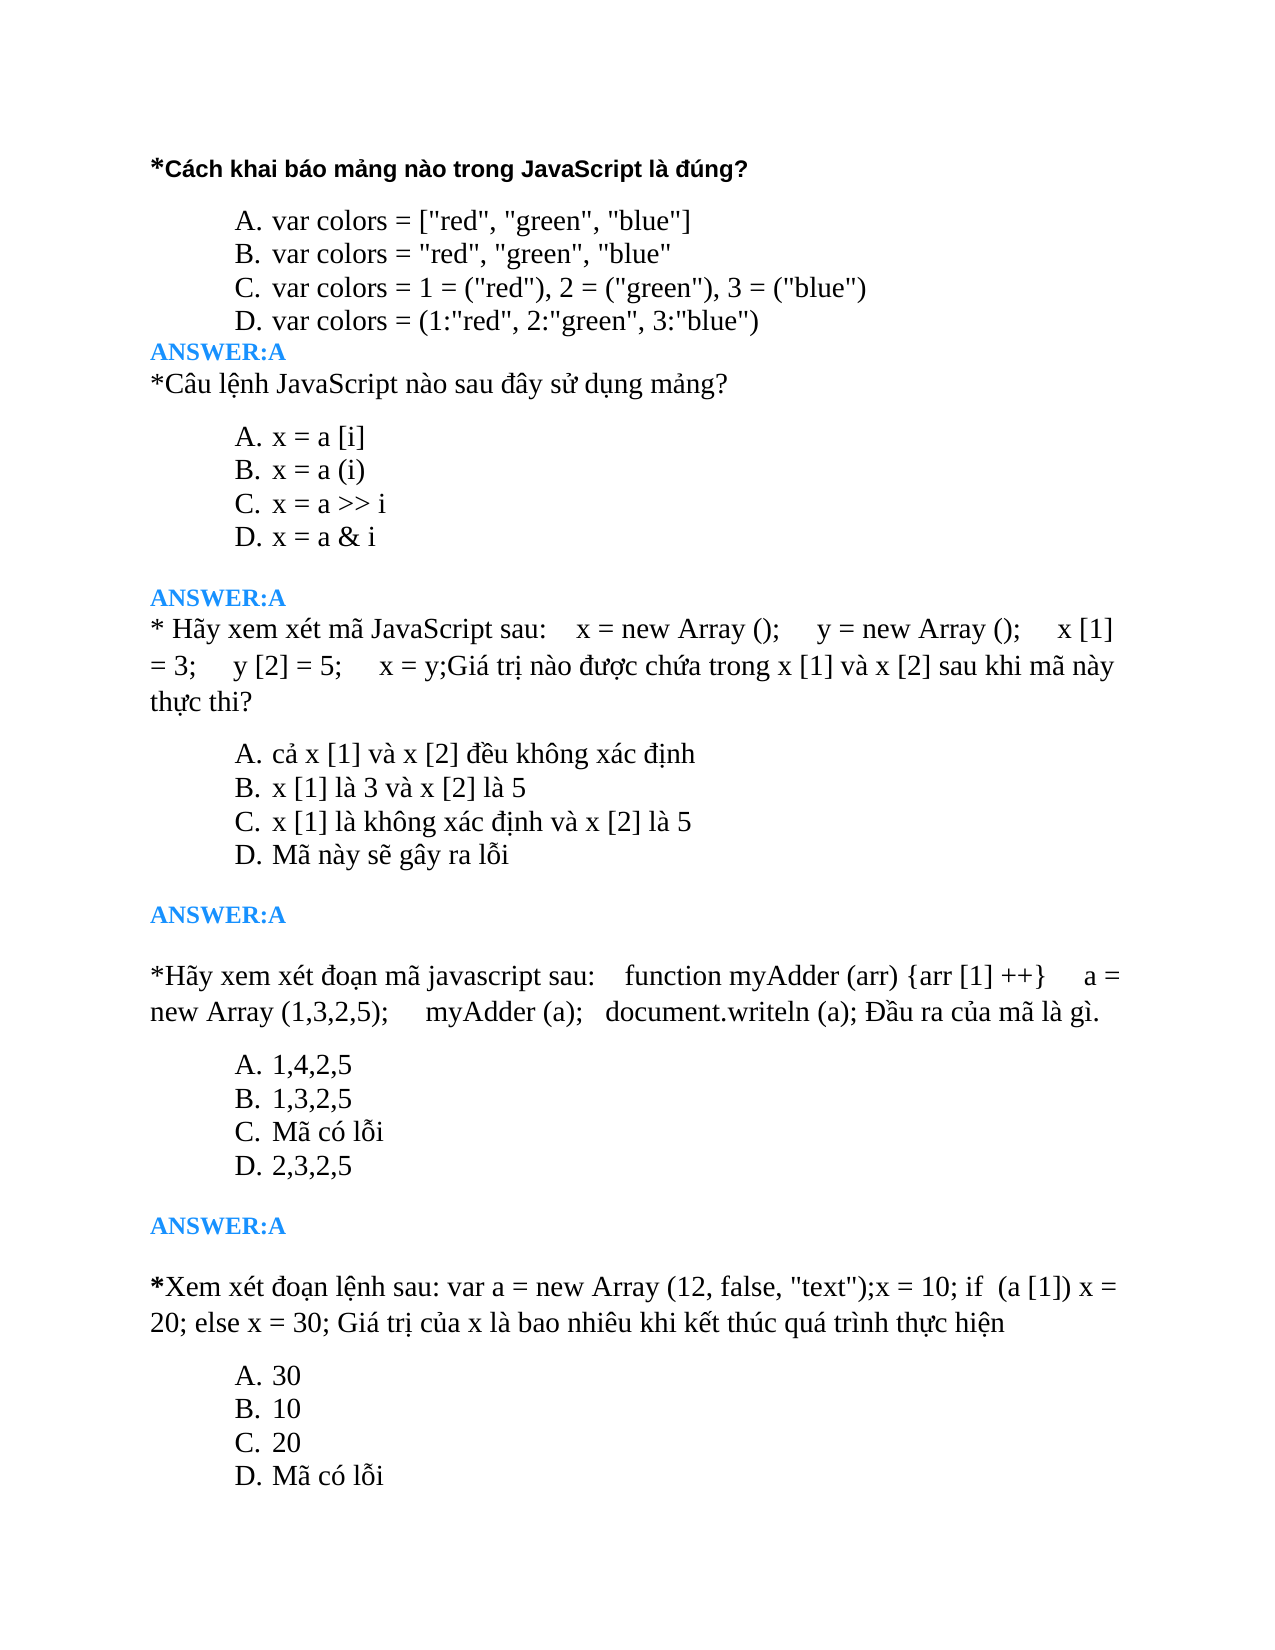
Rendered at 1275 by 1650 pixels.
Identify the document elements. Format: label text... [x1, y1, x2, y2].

list x = a & i [234, 519, 1125, 553]
list x = a >> i [234, 486, 1125, 519]
list var colors = "red", "green", "blue" [234, 236, 1125, 270]
text ANSWER:A [150, 582, 1125, 611]
list Mã này sẽ gây ra lỗi [234, 837, 1125, 871]
text *Hãy xem xét đoạn mã javascript sau: function myAdder (arr) {arr [1] ++} a = new Array (1,3,2,5); myAdder (a); document.writeln (a); Đầu ra của mã là gì. [150, 958, 1125, 1028]
text *Cách khai báo mảng nào trong JavaScript là đúng? [150, 150, 1125, 183]
list x = a [i] [234, 419, 1125, 452]
list x [1] là không xác định và x [2] là 5 [234, 804, 1125, 837]
list cả x [1] và x [2] đều không xác định [234, 737, 1125, 770]
list 10 [234, 1391, 1125, 1425]
list 1,3,2,5 [234, 1081, 1125, 1114]
text ANSWER:A [150, 1211, 1125, 1240]
text ANSWER:A [150, 337, 1125, 366]
list var colors = (1:"red", 2:"green", 3:"blue") [234, 303, 1125, 337]
list var colors = 1 = ("red"), 2 = ("green"), 3 = ("blue") [234, 270, 1125, 303]
list var colors = ["red", "green", "blue"] [234, 203, 1125, 236]
list Mã có lỗi [234, 1458, 1125, 1492]
list x [1] là 3 và x [2] là 5 [234, 770, 1125, 804]
list 1,4,2,5 [234, 1047, 1125, 1081]
list 30 [234, 1358, 1125, 1391]
text ANSWER:A [150, 900, 1125, 929]
list x = a (i) [234, 452, 1125, 486]
list 20 [234, 1425, 1125, 1458]
text *Xem xét đoạn lệnh sau: var a = new Array (12, false, "text");x = 10; if (a [1]) x = 20; else x = 30; Giá trị của x là bao nhiêu khi kết thúc quá trình thực hiện [150, 1269, 1125, 1338]
text *Câu lệnh JavaScript nào sau đây sử dụng mảng? [150, 366, 1125, 400]
list Mã có lỗi [234, 1114, 1125, 1148]
text * Hãy xem xét mã JavaScript sau: x = new Array (); y = new Array (); x [1] = 3; y [2] = 5; x = y;Giá trị nào được chứa trong x [1] và x [2] sau khi mã này thực thi? [150, 611, 1125, 717]
list 2,3,2,5 [234, 1148, 1125, 1181]
